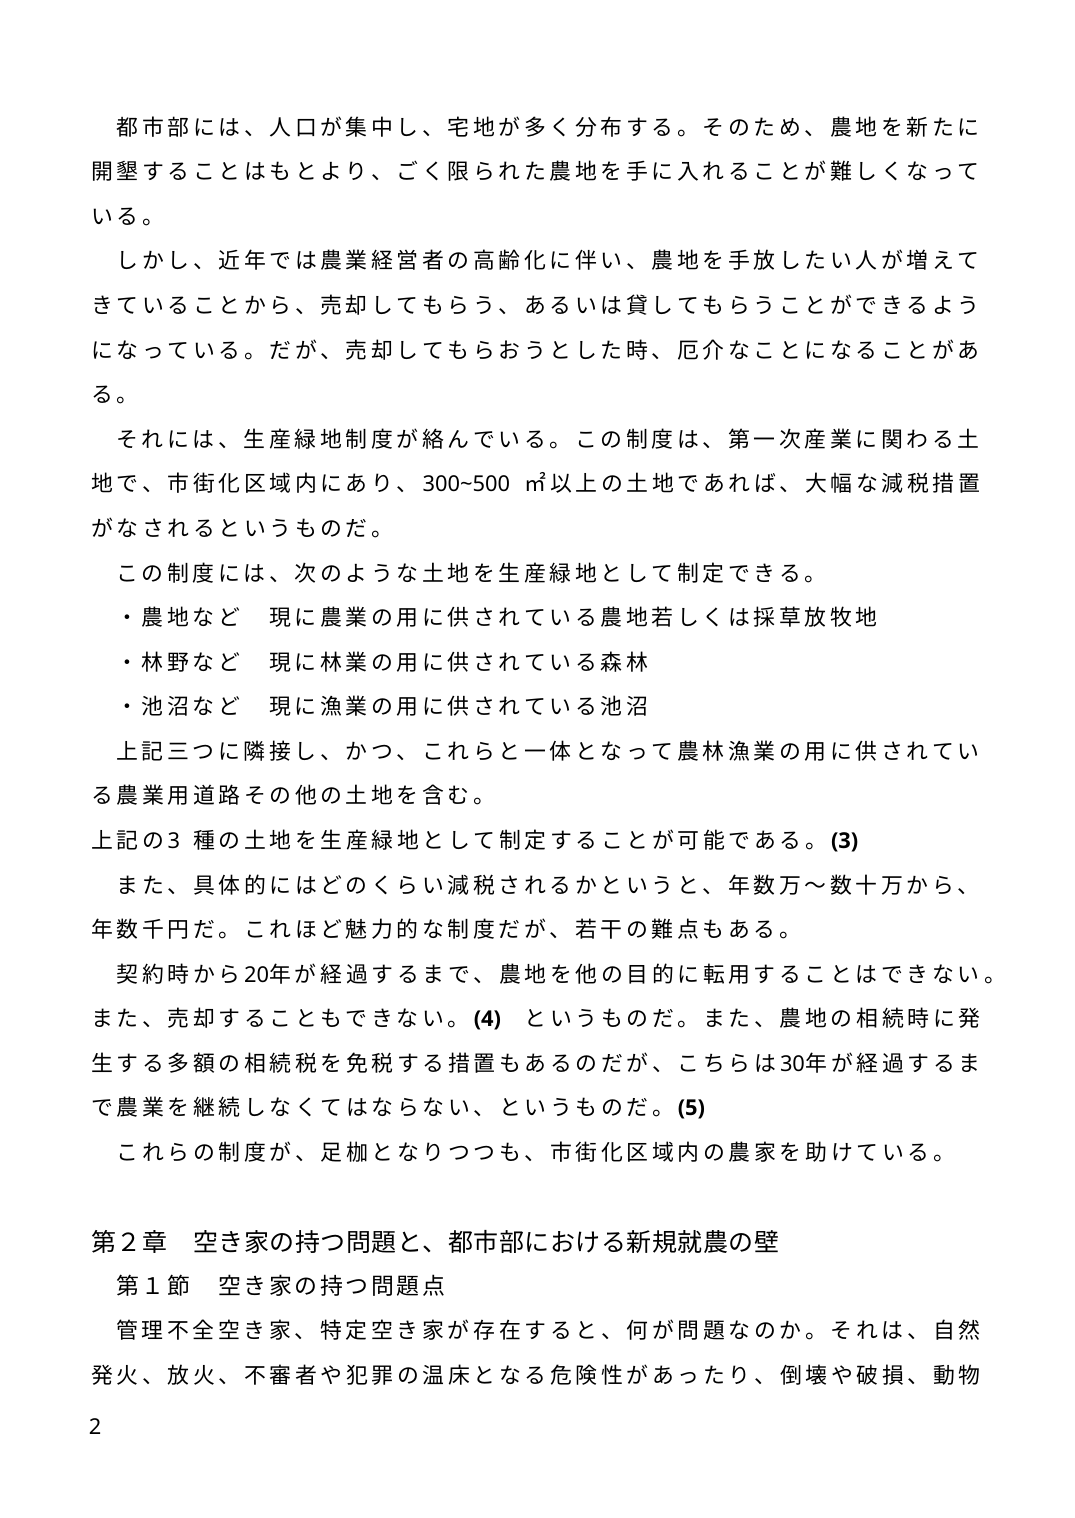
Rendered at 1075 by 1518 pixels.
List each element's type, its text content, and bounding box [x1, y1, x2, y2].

list 空き家の持つ問題と、都市部における新規就農の壁 [91, 1218, 984, 1262]
text それには、生産緑地制度が絡んでいる。この制度は、第一次産業に関わる土地で、市街化区域内にあり、300~500㎡以上の土地であれば、大幅な減税措置がなされるというものだ。 [91, 415, 984, 549]
text ・農地など 現に農業の用に供されている農地若しくは採草放牧地 [91, 594, 984, 638]
text 上記三つに隣接し、かつ、これらと一体となって農林漁業の用に供されている農業用道路その他の土地を含む。 [91, 727, 984, 817]
text しかし、近年では農業経営者の高齢化に伴い、農地を手放したい人が増えてきていることから、売却してもらう、あるいは貸してもらうことができるようになっている。だが、売却してもらおうとした時、厄介なことになることがある。 [91, 237, 984, 415]
text 管理不全空き家、特定空き家が存在すると、何が問題なのか。それは、自然発火、放火、不審者や犯罪の温床となる危険性があったり、倒壊や破損、動物が棲みつく、雑草の繁茂、ゴミの不法投棄場所となったりする可能性があり、周辺の衛生環境や景観に害を及ぼす、と国土交通省が定めている(6)。 [91, 1307, 984, 1396]
text 上記の3種の土地を生産緑地として制定することが可能である。(3) [91, 817, 984, 861]
text 契約時から20年が経過するまで、農地を他の目的に転用することはできない。また、売却することもできない。(4)というものだ。また、農地の相続時に発生する多額の相続税を免税する措置もあるのだが、こちらは30年が経過するまで農業を継続しなくてはならない、というものだ。(5) [91, 950, 984, 1129]
text また、具体的にはどのくらい減税されるかというと、年数万〜数十万から、年数千円だ。これほど魅力的な制度だが、若干の難点もある。 [91, 861, 984, 950]
text 都市部には、人口が集中し、宅地が多く分布する。そのため、農地を新たに開墾することはもとより、ごく限られた農地を手に入れることが難しくなっている。 [91, 103, 984, 237]
text ・林野など 現に林業の用に供されている森林 [91, 638, 984, 683]
text ・池沼など 現に漁業の用に供されている池沼 [91, 683, 984, 727]
text これらの制度が、足枷となりつつも、市街化区域内の農家を助けている。 [91, 1129, 984, 1173]
text 第１節 空き家の持つ問題点 [113, 1262, 984, 1307]
text この制度には、次のような土地を生産緑地として制定できる。 [91, 549, 984, 594]
